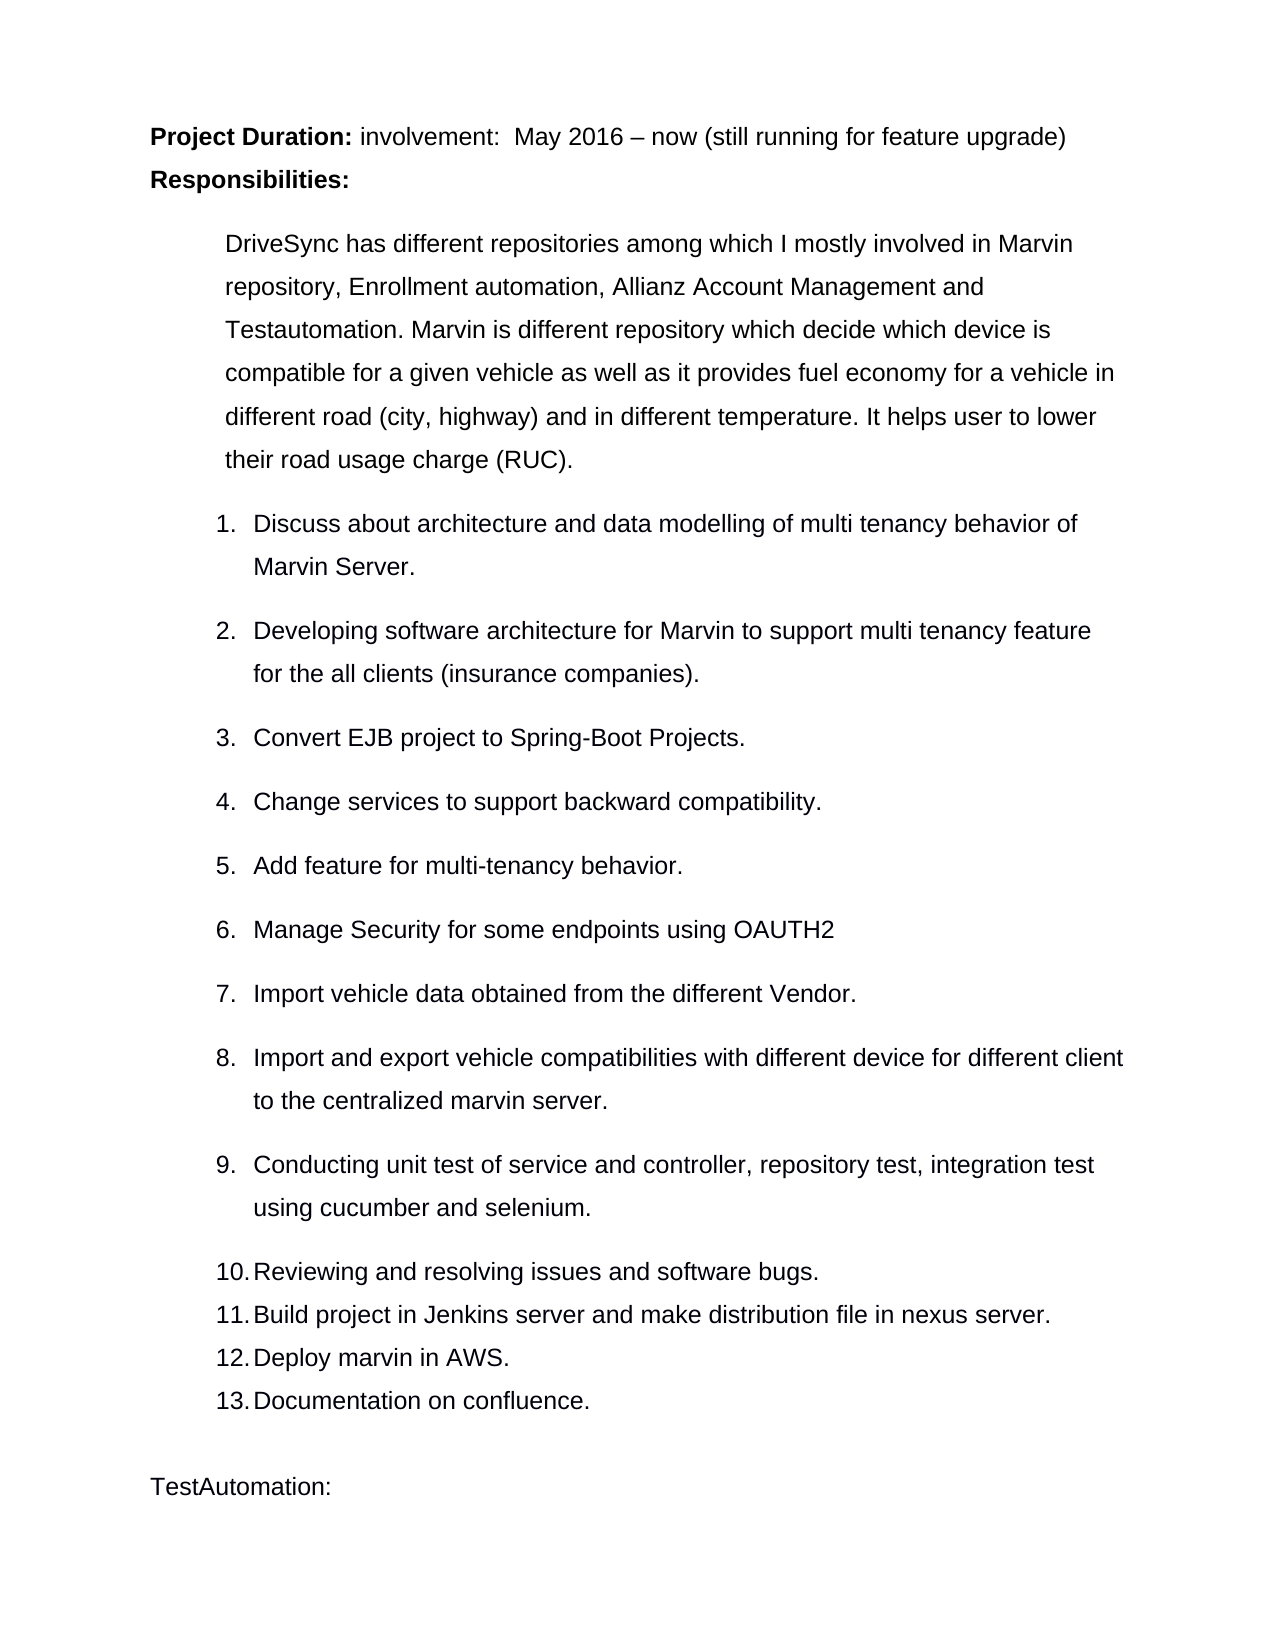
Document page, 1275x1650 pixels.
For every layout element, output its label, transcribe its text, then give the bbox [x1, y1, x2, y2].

list Import and export vehicle compatibilities with different device for different client to the centralized marvin server. [216, 1042, 1125, 1114]
list Manage Security for some endpoints using OAUTH2 [216, 914, 1125, 943]
text Responsibilities: [150, 165, 1125, 194]
list Convert EJB project to Spring-Boot Projects. [216, 723, 1125, 751]
list Deploy marvin in AWS. [216, 1343, 1125, 1372]
list Change services to support backward compatibility. [216, 787, 1125, 815]
list Import vehicle data obtained from the different Vendor. [216, 978, 1125, 1007]
list Conducting unit test of service and controller, repository test, integration test using cucumber and selenium. [216, 1149, 1125, 1221]
list Documentation on confluence. [216, 1386, 1125, 1415]
list Add feature for multi-tenancy behavior. [216, 851, 1125, 879]
list Developing software architecture for Marvin to support multi tenancy feature for the all clients (insurance companies). [216, 616, 1125, 687]
list Discuss about architecture and data modelling of multi tenancy behavior of Marvin Server. [216, 508, 1125, 580]
list Build project in Jenkins server and make distribution file in nexus server. [216, 1300, 1125, 1328]
list Reviewing and resolving issues and software bugs. [216, 1257, 1125, 1285]
text Project Duration: involvement: May 2016 – now (still running for feature upgrade) [150, 122, 1125, 151]
text TestAutomation: [150, 1472, 1125, 1501]
